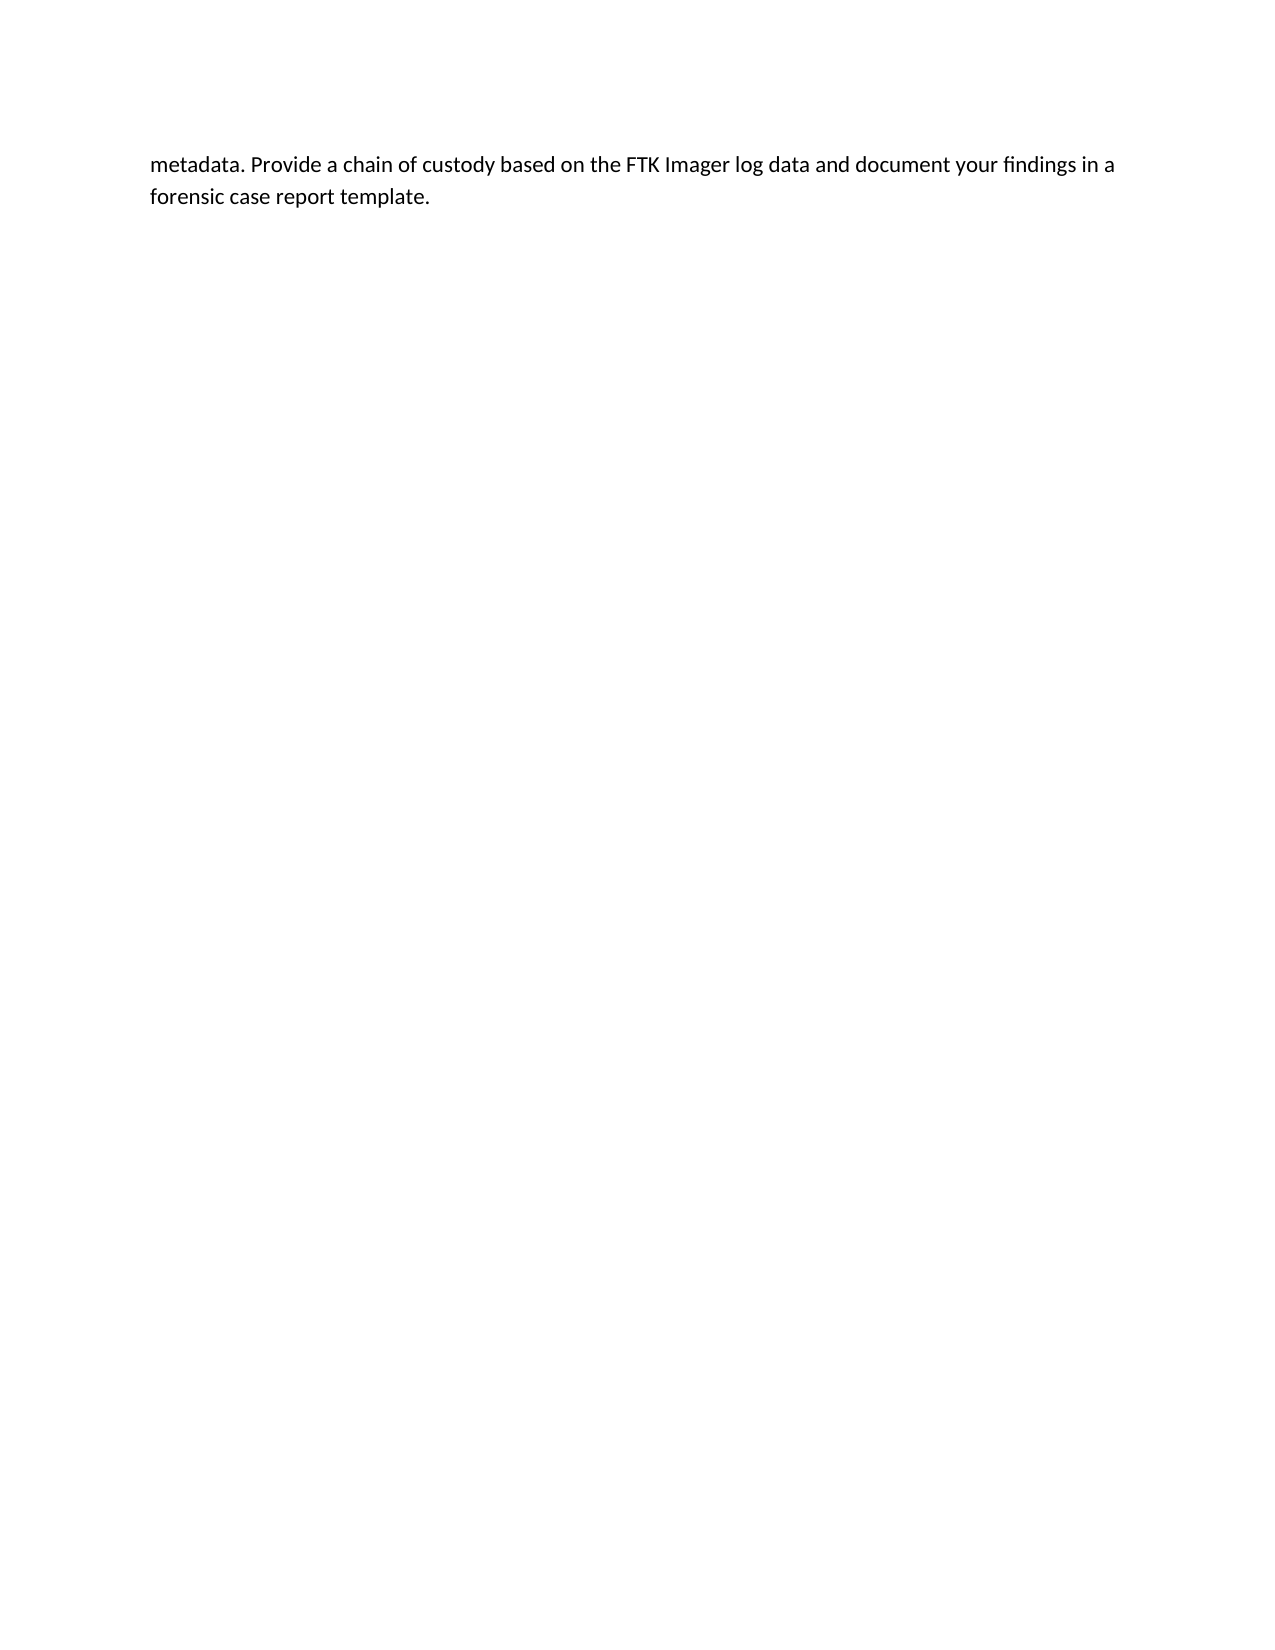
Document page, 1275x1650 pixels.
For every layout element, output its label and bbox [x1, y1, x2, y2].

text [150, 150, 1125, 210]
